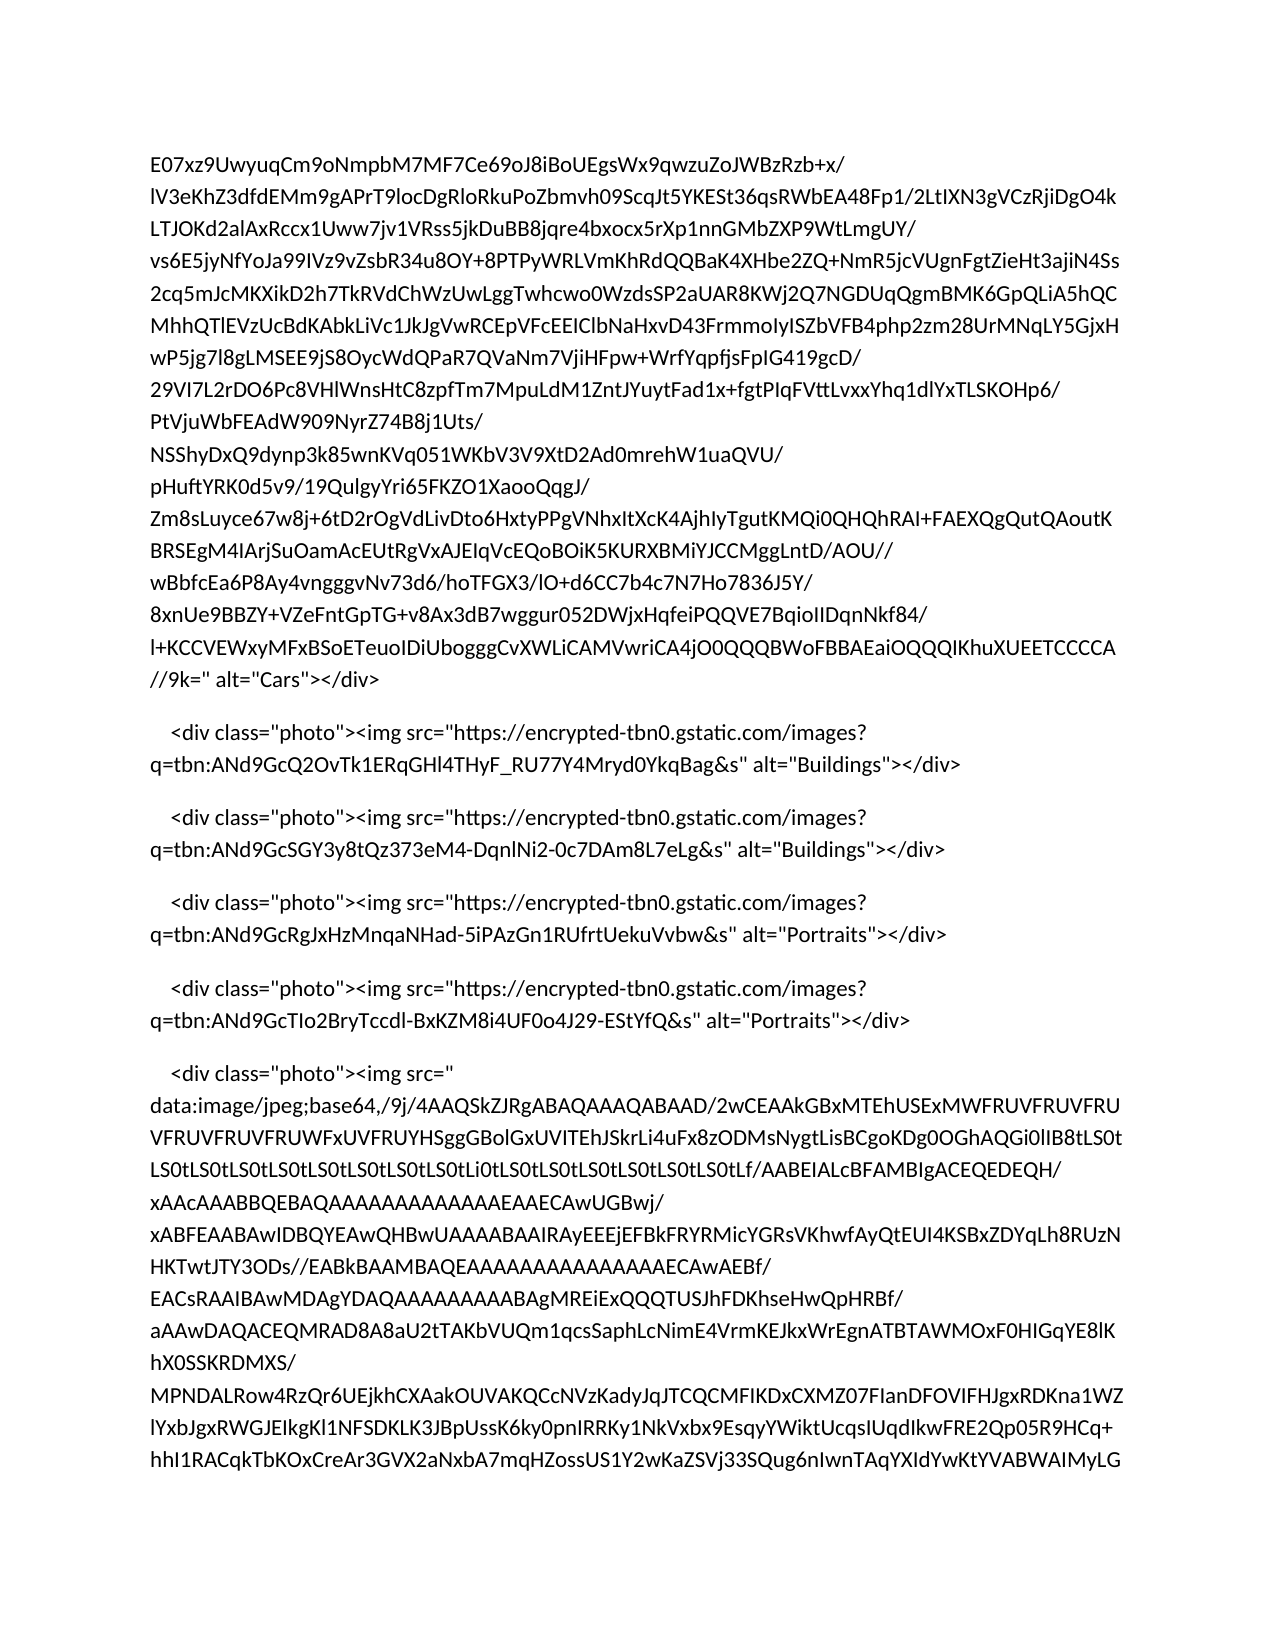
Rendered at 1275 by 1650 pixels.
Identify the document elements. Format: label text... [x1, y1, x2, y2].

text <div class="photo"><img src="https://encrypted-tbn0.gstatic.com/images?q=tbn:ANd9GcSGY3y8tQz373eM4-DqnlNi2-0c7DAm8L7eLg&s" alt="Buildings"></div> [150, 803, 1125, 863]
text <div class="photo"><img src="https://encrypted-tbn0.gstatic.com/images?q=tbn:ANd9GcQ2OvTk1ERqGHl4THyF_RU77Y4Mryd0YkqBag&s" alt="Buildings"></div> [150, 718, 1125, 778]
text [150, 150, 1125, 693]
text <div class="photo"><img src="https://encrypted-tbn0.gstatic.com/images?q=tbn:ANd9GcTIo2BryTccdl-BxKZM8i4UF0o4J29-EStYfQ&s" alt="Portraits"></div> [150, 974, 1125, 1034]
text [150, 1059, 1125, 1473]
text <div class="photo"><img src="https://encrypted-tbn0.gstatic.com/images?q=tbn:ANd9GcRgJxHzMnqaNHad-5iPAzGn1RUfrtUekuVvbw&s" alt="Portraits"></div> [150, 888, 1125, 949]
